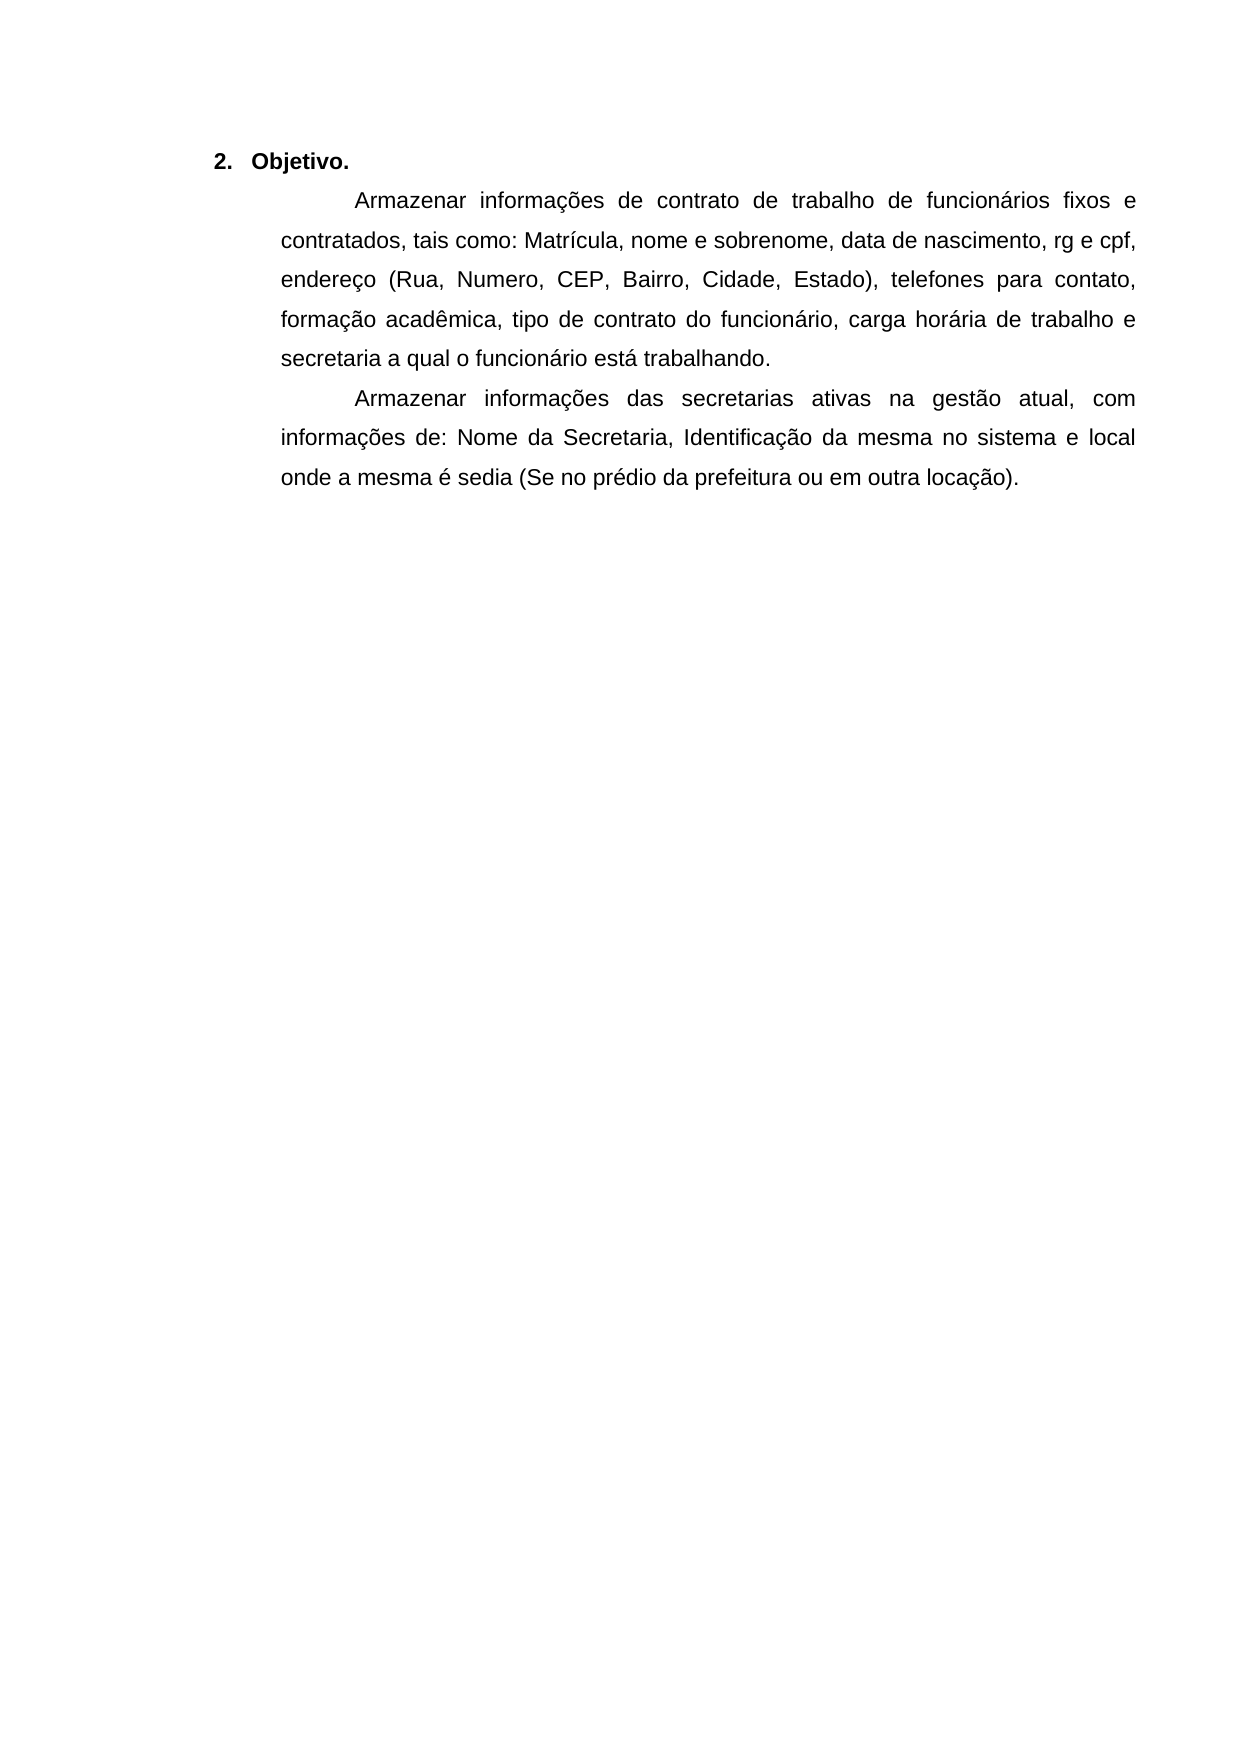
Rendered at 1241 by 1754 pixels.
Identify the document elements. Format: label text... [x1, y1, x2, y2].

text Armazenar informações das secretarias ativas na gestão atual, com informações de: Nome da Secretaria, Identificação da mesma no sistema e local onde a mesma é sedia (Se no prédio da prefeitura ou em outra locação). [281, 384, 1137, 490]
text Armazenar informações de contrato de trabalho de funcionários fixos e contratados, tais como: Matrícula, nome e sobrenome, data de nascimento, rg e cpf, endereço (Rua, Numero, CEP, Bairro, Cidade, Estado), telefones para contato, formação acadêmica, tipo de contrato do funcionário, carga horária de trabalho e secretaria a qual o funcionário está trabalhando. [281, 187, 1137, 371]
list Objetivo. [214, 148, 1137, 174]
